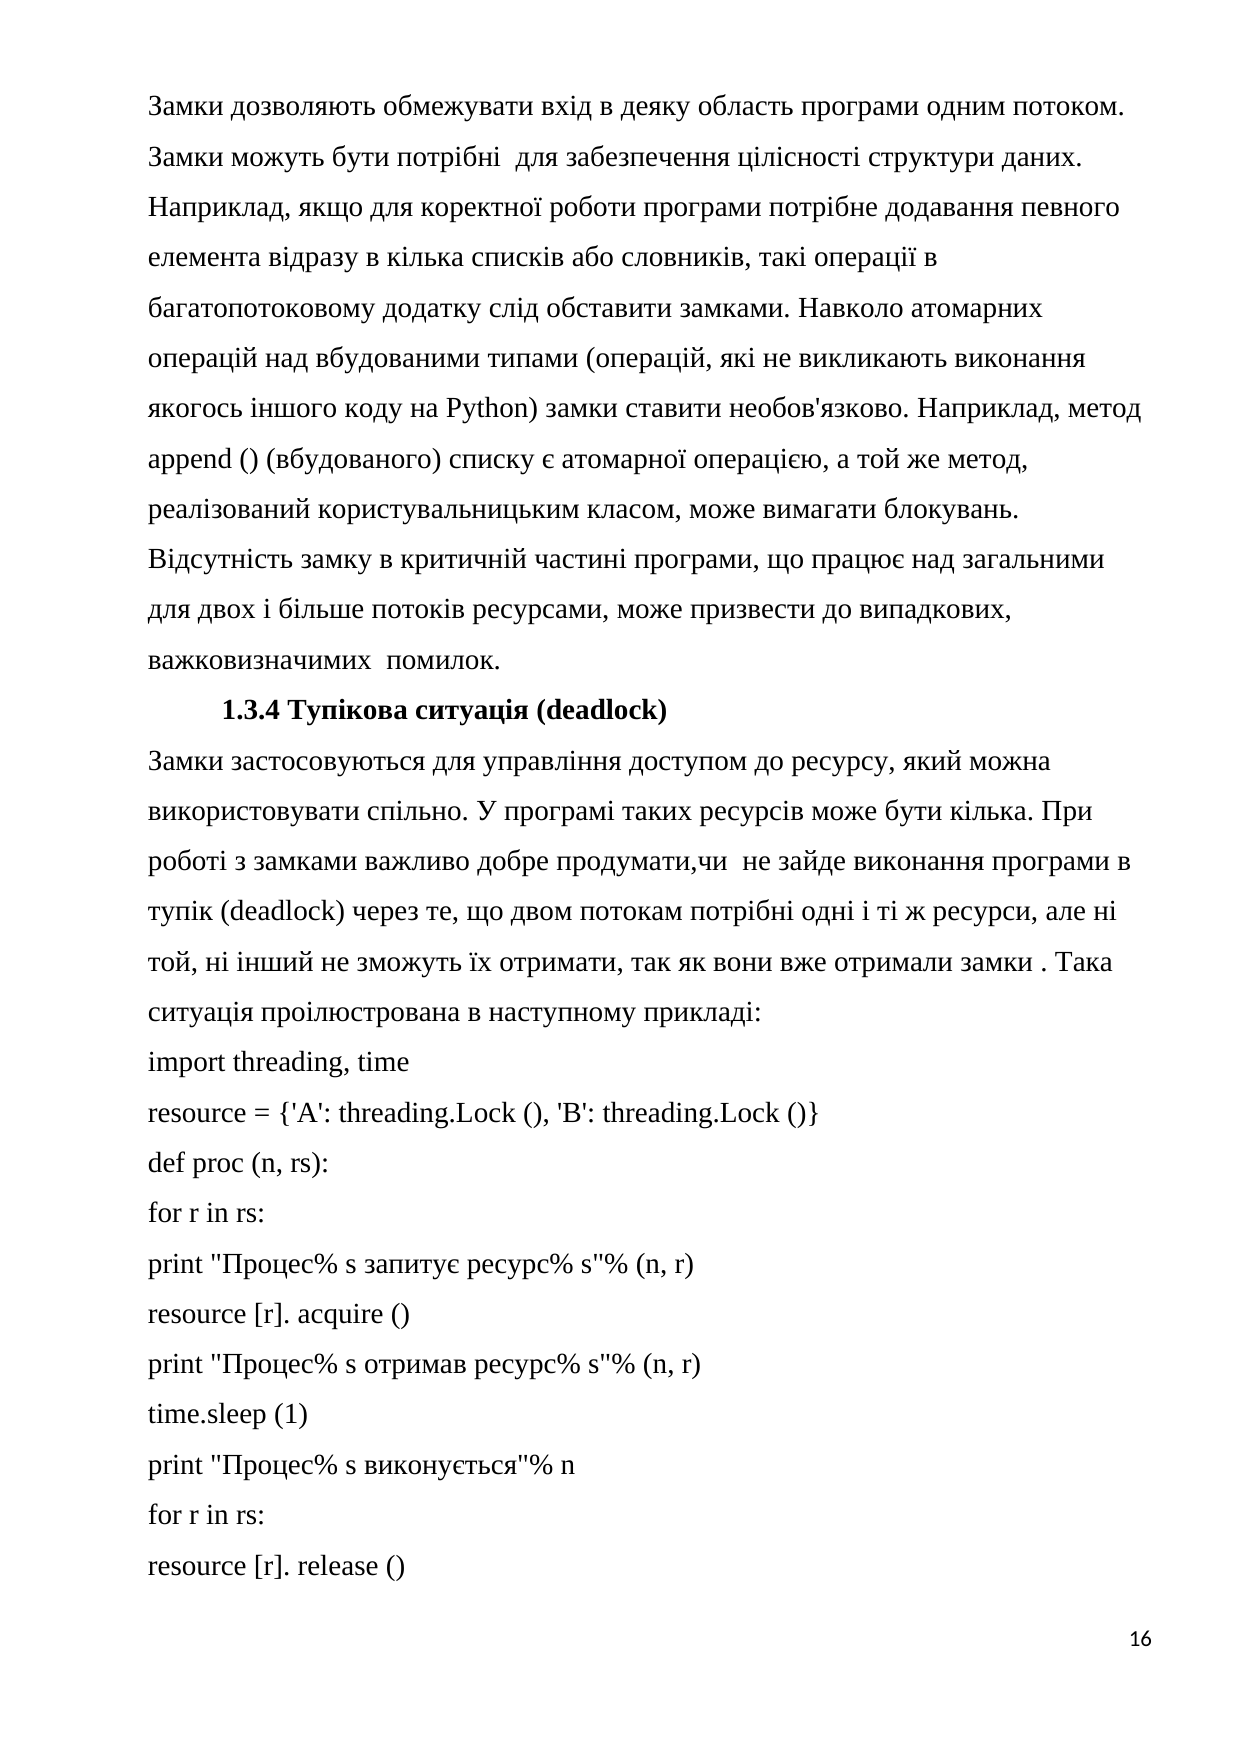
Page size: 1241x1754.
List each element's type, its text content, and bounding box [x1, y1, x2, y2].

text 1.3.4 Тупікова ситуація (deadlock) [148, 692, 1152, 726]
text resource [r]. release () [148, 1548, 1152, 1581]
text def proc (n, rs): [148, 1145, 1152, 1179]
text resource = {'A': threading.Lock (), 'B': threading.Lock ()} [148, 1095, 1152, 1128]
text resource [r]. acquire () [148, 1296, 1152, 1329]
text Замки дозволяють обмежувати вхід в деяку область програми одним потоком. Замки можуть бути потрібні для забезпечення цілісності структури даних. Наприклад, якщо для коректної роботи програми потрібне додавання певного елемента відразу в кілька списків або словників, такі операції в багатопотоковому додатку слід обставити замками. Навколо атомарних операцій над вбудованими типами (операцій, які не викликають виконання якогось іншого коду на Python) замки ставити необов'язково. Наприклад, метод append () (вбудованого) списку є атомарної операцією, а той же метод, реалізований користувальницьким класом, може вимагати блокувань. Відсутність замку в критичній частині програми, що працює над загальними для двох і більше потоків ресурсами, може призвести до випадкових, важковизначимих помилок. [148, 88, 1152, 676]
text print "Процес% s запитує ресурс% s"% (n, r) [148, 1246, 1152, 1279]
text import threading, time [148, 1044, 1152, 1078]
text for r in rs: [148, 1497, 1152, 1531]
text print "Процес% s виконується"% n [148, 1447, 1152, 1481]
text for r in rs: [148, 1195, 1152, 1229]
text Замки застосовуються для управління доступом до ресурсу, який можна використовувати спільно. У програмі таких ресурсів може бути кілька. При роботі з замками важливо добре продумати,чи не зайде виконання програми в тупік (deadlock) через те, що двом потокам потрібні одні і ті ж ресурси, але ні той, ні інший не зможуть їх отримати, так як вони вже отримали замки . Така ситуація проілюстрована в наступному прикладі: [148, 743, 1152, 1028]
text time.sleep (1) [148, 1397, 1152, 1430]
text print "Процес% s отримав ресурс% s"% (n, r) [148, 1346, 1152, 1380]
